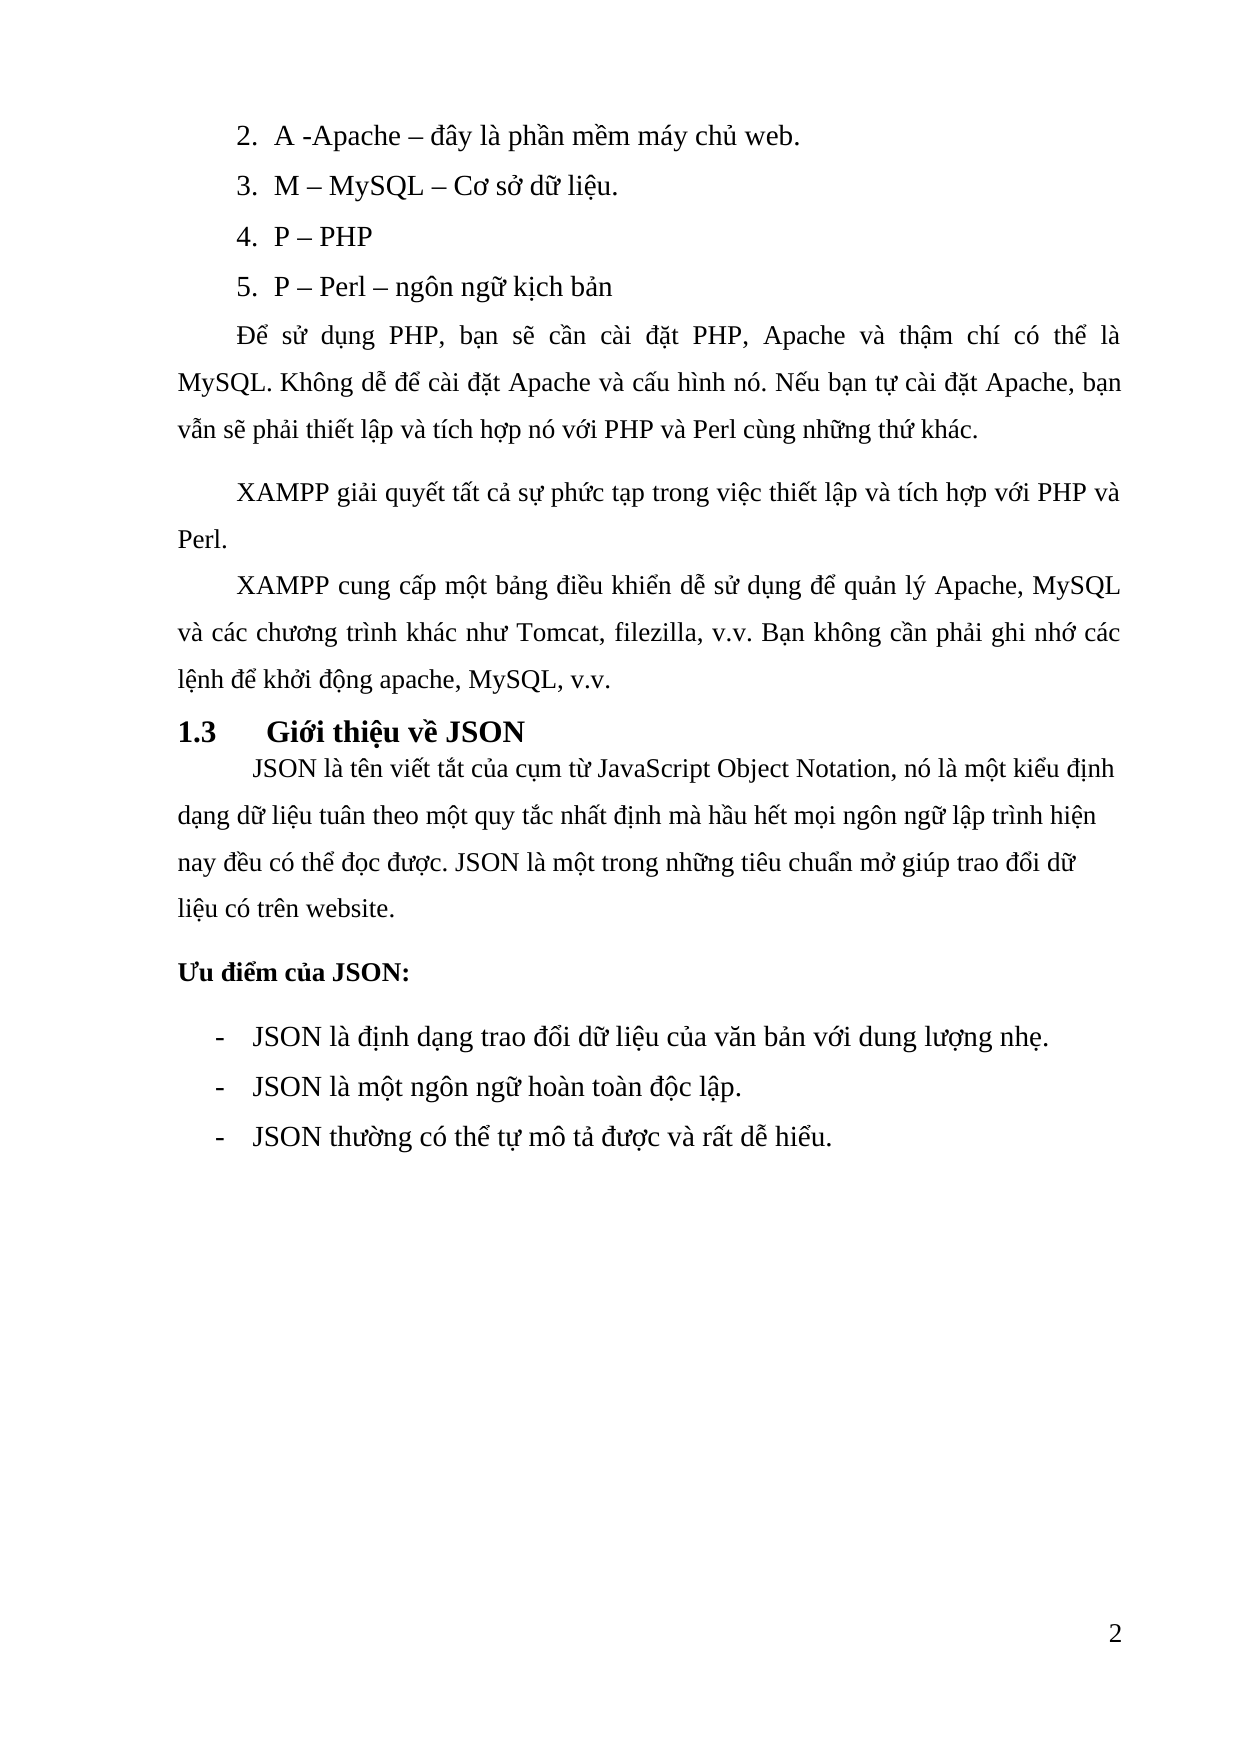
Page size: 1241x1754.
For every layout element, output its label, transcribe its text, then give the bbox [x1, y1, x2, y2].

text XAMPP giải quyết tất cả sự phức tạp trong việc thiết lập và tích hợp với PHP và Perl. [177, 476, 1122, 554]
list JSON là định dạng trao đổi dữ liệu của văn bản với dung lượng nhẹ. [215, 1019, 1122, 1052]
subtitle 1.3 Giới thiệu về JSON [177, 713, 1122, 749]
list P – Perl – ngôn ngữ kịch bản [236, 269, 1122, 303]
list M – MySQL – Cơ sở dữ liệu. [236, 168, 1122, 202]
list JSON là một ngôn ngữ hoàn toàn độc lập. [215, 1069, 1122, 1103]
text XAMPP cung cấp một bảng điều khiển dễ sử dụng để quản lý Apache, MySQL và các chương trình khác như Tomcat, filezilla, v.v. Bạn không cần phải ghi nhớ các lệnh để khởi động apache, MySQL, v.v. [177, 569, 1122, 694]
text Ưu điểm của JSON: [177, 956, 1122, 987]
list A -Apache – đây là phần mềm máy chủ web. [236, 118, 1122, 152]
list JSON thường có thể tự mô tả được và rất dễ hiểu. [215, 1119, 1122, 1153]
text Để sử dụng PHP, bạn sẽ cần cài đặt PHP, Apache và thậm chí có thể là MySQL. Không dễ để cài đặt Apache và cấu hình nó. Nếu bạn tự cài đặt Apache, bạn vẫn sẽ phải thiết lập và tích hợp nó với PHP và Perl cùng những thứ khác. [177, 319, 1122, 444]
list P – PHP [236, 219, 1122, 252]
text JSON là tên viết tắt của cụm từ JavaScript Object Notation, nó là một kiểu định dạng dữ liệu tuân theo một quy tắc nhất định mà hầu hết mọi ngôn ngữ lập trình hiện nay đều có thể đọc được. JSON là một trong những tiêu chuẩn mở giúp trao đổi dữ liệu có trên website. [177, 752, 1122, 923]
